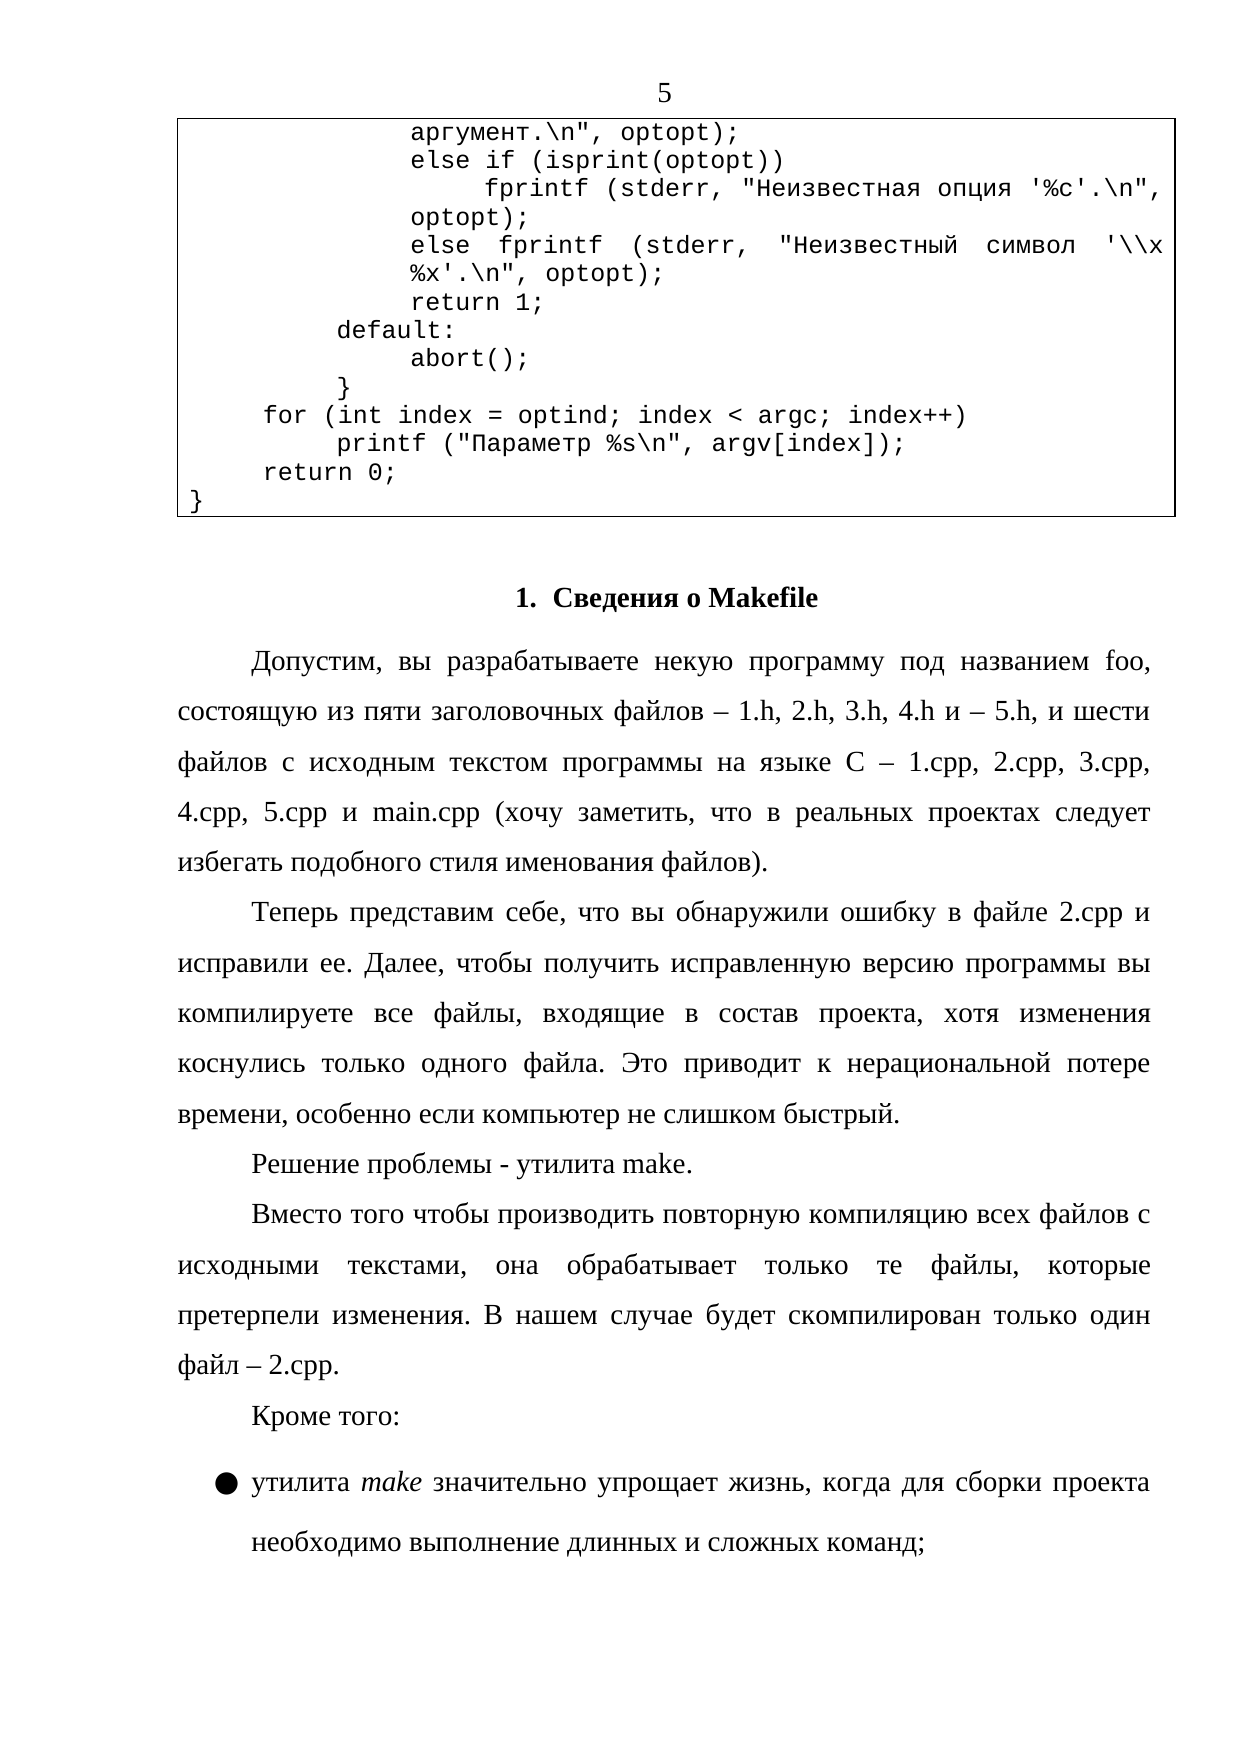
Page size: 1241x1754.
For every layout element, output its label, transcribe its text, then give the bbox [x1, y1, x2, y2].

text Кроме того: [177, 1398, 1152, 1431]
list утилита make значительно упрощает жизнь, когда для сборки проекта необходимо выполнение длинных и сложных команд; [213, 1448, 1152, 1558]
subtitle Сведения о Makefile [181, 580, 1152, 614]
text Решение проблемы - утилита make. [177, 1146, 1152, 1180]
text Теперь представим себе, что вы обнаружили ошибку в файле 2.cpp и исправили ее. Далее, чтобы получить исправленную версию программы вы компилируете все файлы, входящие в состав проекта, хотя изменения коснулись только одного файла. Это приводит к нерациональной потере времени, особенно если компьютер не слишком быстрый. [177, 894, 1152, 1129]
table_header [178, 119, 1174, 516]
text Вместо того чтобы производить повторную компиляцию всех файлов с исходными текстами, она обрабатывает только те файлы, которые претерпели изменения. В нашем случае будет скомпилирован только один файл – 2.cpp. [177, 1196, 1152, 1381]
text Допустим, вы разрабатываете некую программу под названием foo, состоящую из пяти заголовочных файлов – 1.h, 2.h, 3.h, 4.h и – 5.h, и шести файлов с исходным текстом программы на языке С – 1.cpp, 2.cpp, 3.cpp, 4.cpp, 5.cpp и main.cpp (хочу заметить, что в реальных проектах следует избегать подобного стиля именования файлов). [177, 643, 1152, 878]
